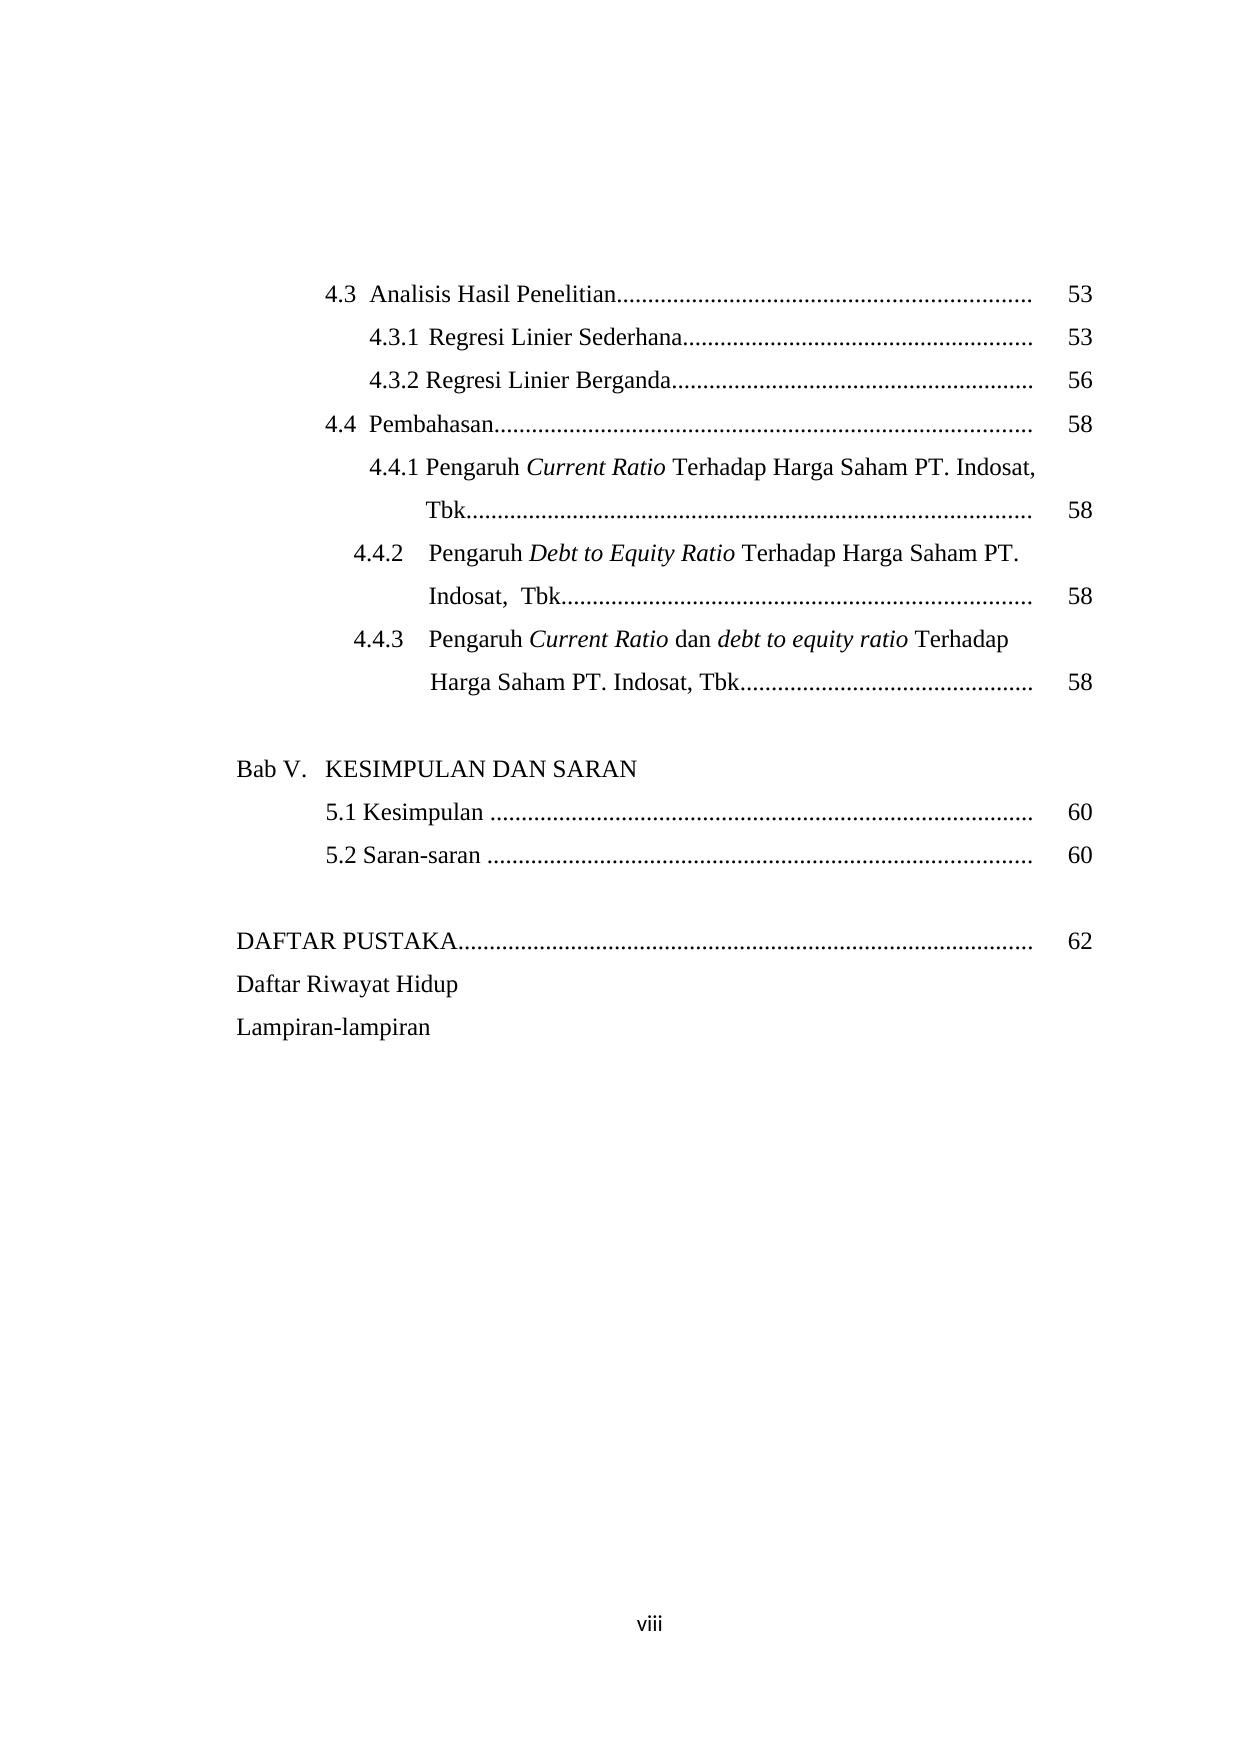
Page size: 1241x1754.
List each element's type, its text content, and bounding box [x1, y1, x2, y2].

list Saran-saran 60 [325, 840, 1063, 869]
list Pengaruh Current Ratio dan debt to equity ratio Terhadap [353, 624, 1063, 653]
list Kesimpulan 60 [325, 797, 1063, 826]
list Regresi Linier Sederhana 53 [369, 322, 1063, 351]
list Pengaruh Debt to Equity Ratio Terhadap Harga Saham PT. [353, 538, 1063, 567]
text Lampiran-lampiran [236, 1012, 1063, 1041]
text DAFTAR PUSTAKA 62 [236, 926, 1063, 955]
text Daftar Riwayat Hidup [236, 969, 1063, 998]
list 4.4.1 Pengaruh Current Ratio Terhadap Harga Saham PT. Indosat, [369, 452, 1063, 481]
list Indosat, Tbk 58 [428, 581, 1063, 610]
list Analisis Hasil Penelitian 53 [325, 279, 1063, 308]
text Harga Saham PT. Indosat, Tbk 58 [236, 667, 1063, 696]
list Tbk 58 [369, 495, 1063, 524]
list 4.3.2 Regresi Linier Berganda 56 [369, 366, 1063, 394]
list 4.4 Pembahasan 58 [325, 409, 1063, 437]
text Bab V. KESIMPULAN DAN SARAN [236, 754, 1063, 782]
